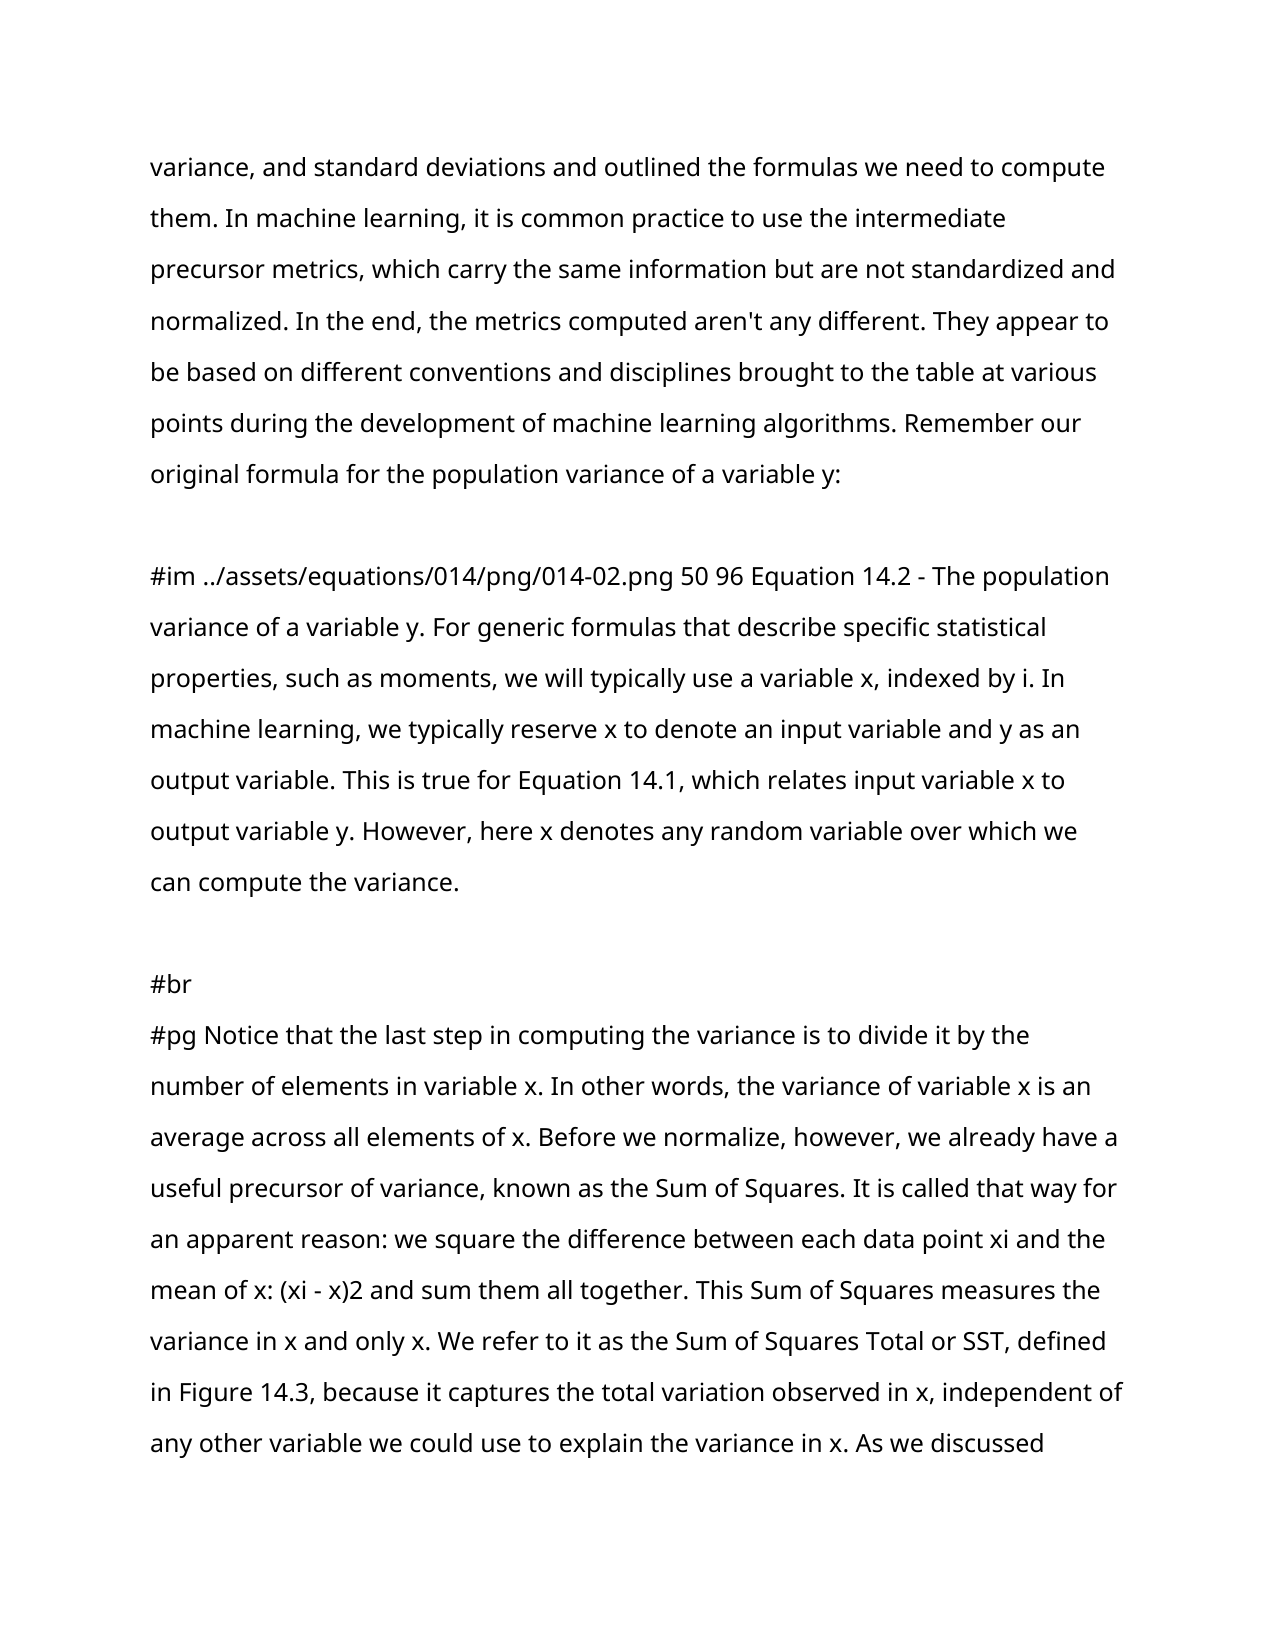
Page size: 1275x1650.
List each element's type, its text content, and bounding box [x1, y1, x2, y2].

text #im ../assets/equations/014/png/014-02.png 50 96 Equation 14.2 - The population variance of a variable y. For generic formulas that describe specific statistical properties, such as moments, we will typically use a variable x, indexed by i. In machine learning, we typically reserve x to denote an input variable and y as an output variable. This is true for Equation 14.1, which relates input variable x to output variable y. However, here x denotes any random variable over which we can compute the variance. [150, 558, 1125, 899]
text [150, 150, 1125, 490]
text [150, 1018, 1125, 1460]
text #br [150, 967, 1125, 1001]
